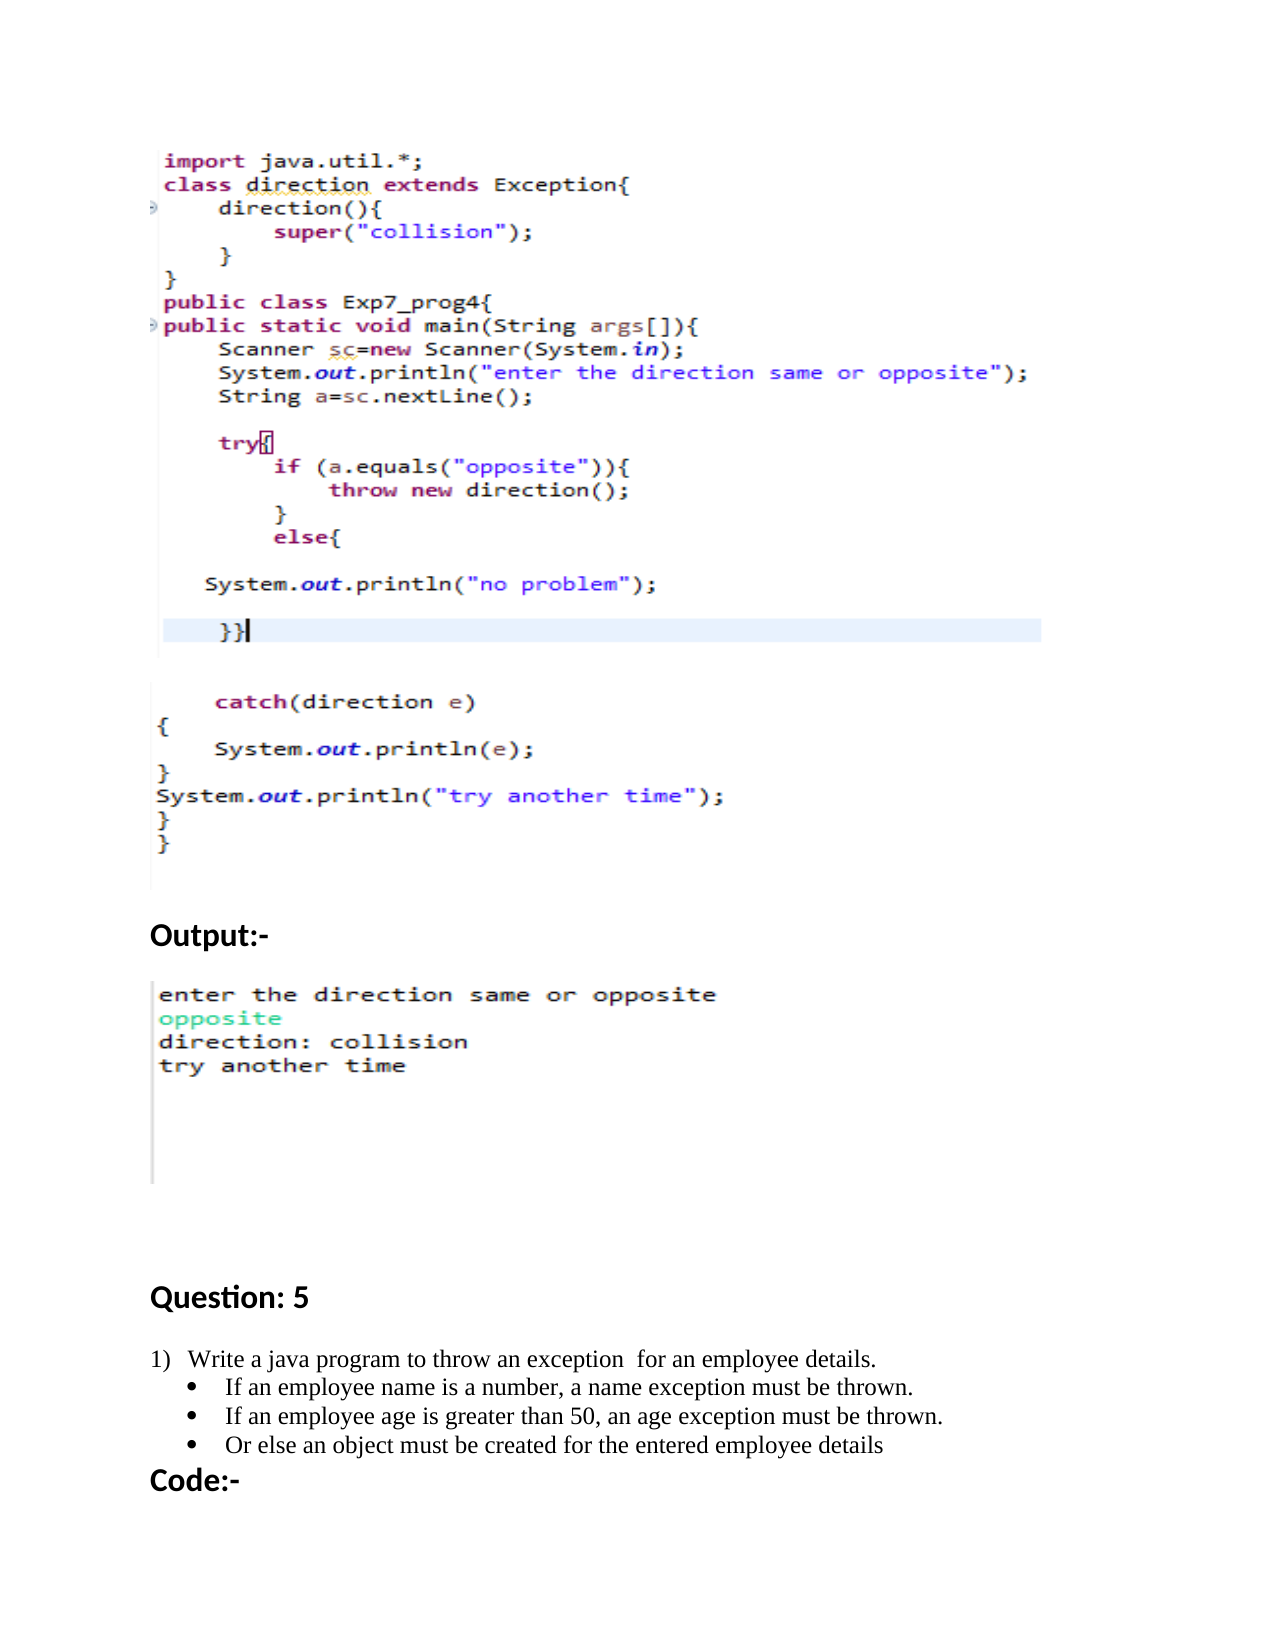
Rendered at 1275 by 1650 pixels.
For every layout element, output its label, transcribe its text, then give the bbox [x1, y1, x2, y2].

list Write a java program to throw an exception for an employee details. [150, 1344, 1125, 1372]
text Output:- [150, 914, 1125, 955]
list Or else an object must be created for the entered employee details [187, 1430, 1125, 1459]
list If an employee name is a number, a name exception must be thrown. [187, 1372, 1125, 1401]
picture [150, 682, 940, 890]
picture [150, 150, 1042, 658]
text Question: 5 [150, 1276, 1125, 1317]
list If an employee age is greater than 50, an age exception must be thrown. [187, 1401, 1125, 1430]
text Code:- [150, 1459, 1125, 1499]
picture [150, 981, 1008, 1184]
